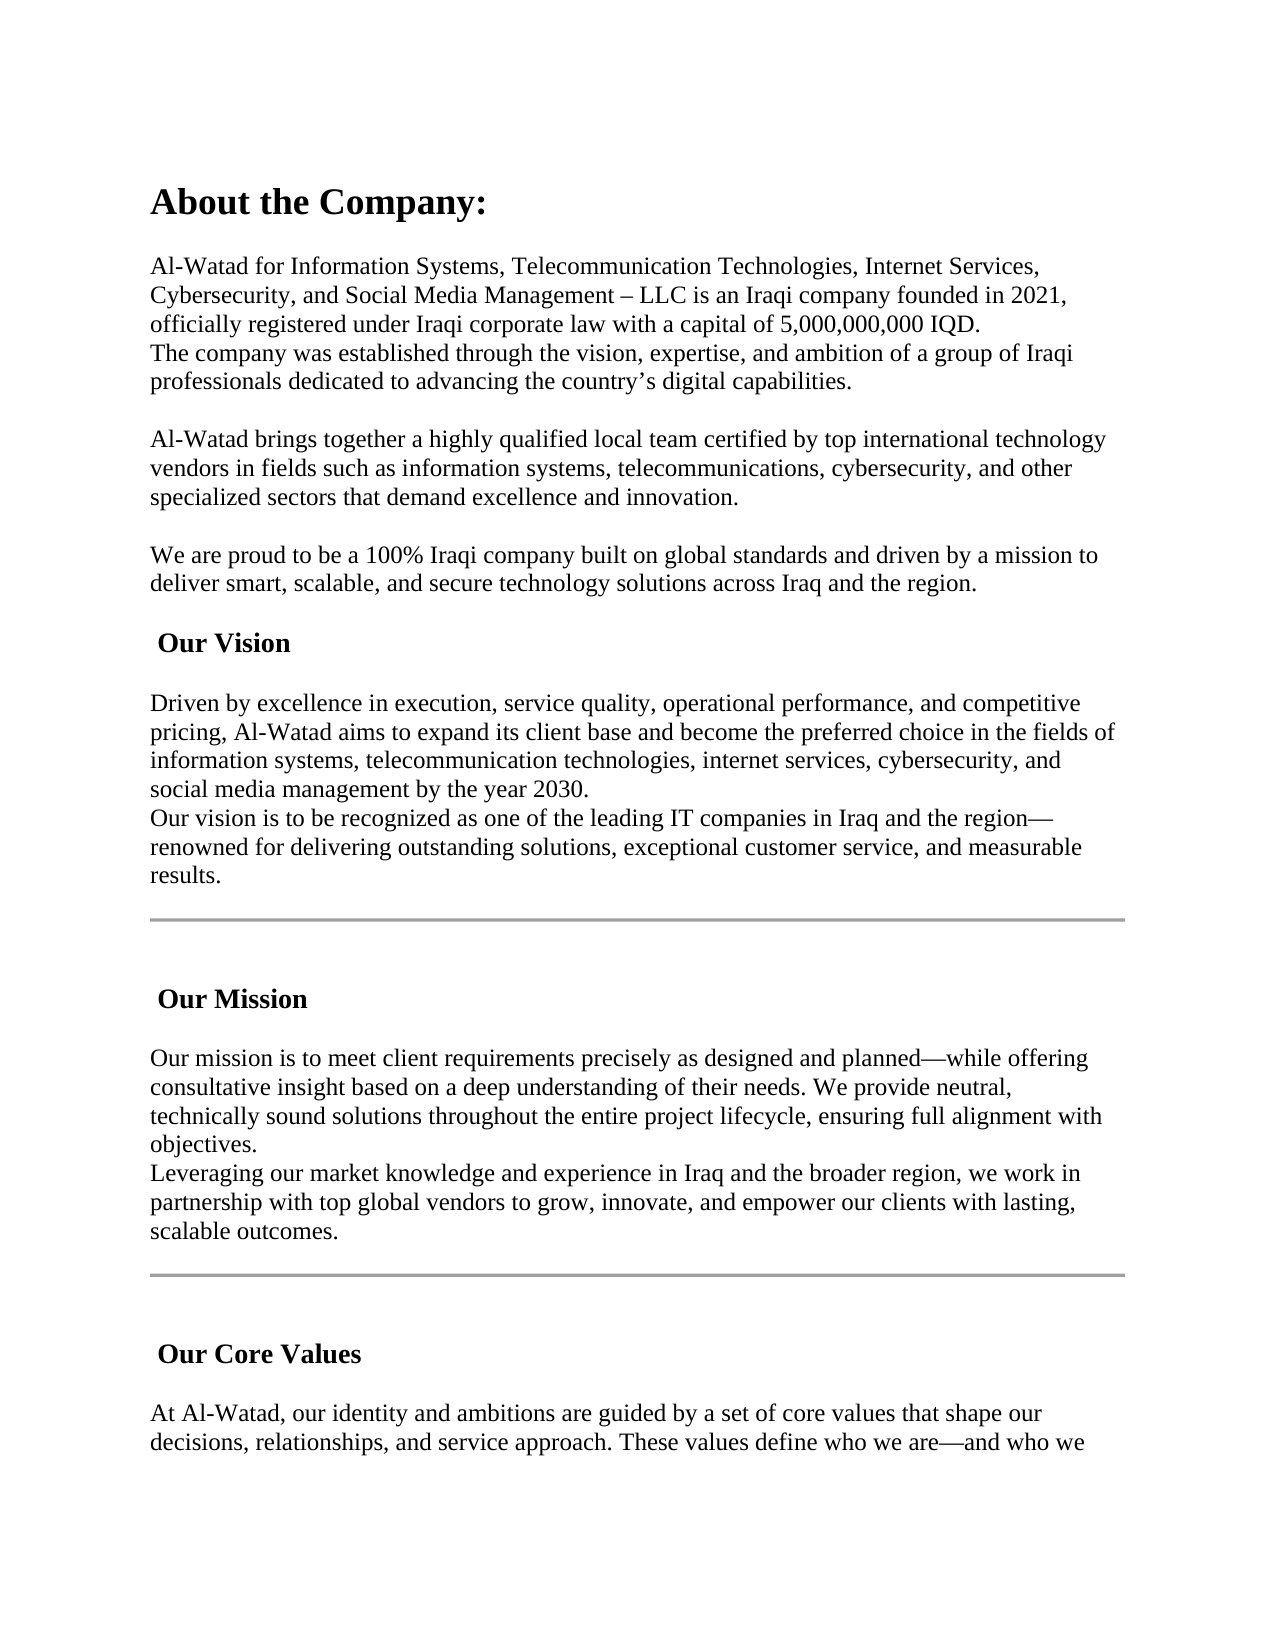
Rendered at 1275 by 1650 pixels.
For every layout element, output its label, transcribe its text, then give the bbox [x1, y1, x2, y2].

text Driven by excellence in execution, service quality, operational performance, and competitive pricing, Al-Watad aims to expand its client base and become the preferred choice in the fields of information systems, telecommunication technologies, internet services, cybersecurity, and social media management by the year 2030. Our vision is to be recognized as one of the leading IT companies in Iraq and the region—renowned for delivering outstanding solutions, exceptional customer service, and measurable results. [150, 688, 1125, 889]
text Our Vision [150, 626, 1125, 659]
text Al-Watad brings together a highly qualified local team certified by top international technology vendors in fields such as information systems, telecommunications, cybersecurity, and other specialized sectors that demand excellence and innovation. [150, 424, 1125, 511]
text Our mission is to meet client requirements precisely as designed and planned—while offering consultative insight based on a deep understanding of their needs. We provide neutral, technically sound solutions throughout the entire project lifecycle, ensuring full alignment with objectives. Leveraging our market knowledge and experience in Iraq and the broader region, we work in partnership with top global vendors to grow, innovate, and empower our clients with lasting, scalable outcomes. [150, 1043, 1125, 1244]
text Our Mission [150, 982, 1125, 1014]
text We are proud to be a 100% Iraqi company built on global standards and driven by a mission to deliver smart, scalable, and secure technology solutions across Iraq and the region. [150, 540, 1125, 597]
text Al-Watad for Information Systems, Telecommunication Technologies, Internet Services, Cybersecurity, and Social Media Management – LLC is an Iraqi company founded in 2021, officially registered under Iraqi corporate law with a capital of 5,000,000,000 IQD. The company was established through the vision, expertise, and ambition of a group of Iraqi professionals dedicated to advancing the country’s digital capabilities. [150, 251, 1125, 395]
text About the Company: [150, 179, 1125, 222]
text Our Core Values [150, 1337, 1125, 1369]
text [150, 1398, 1125, 1456]
